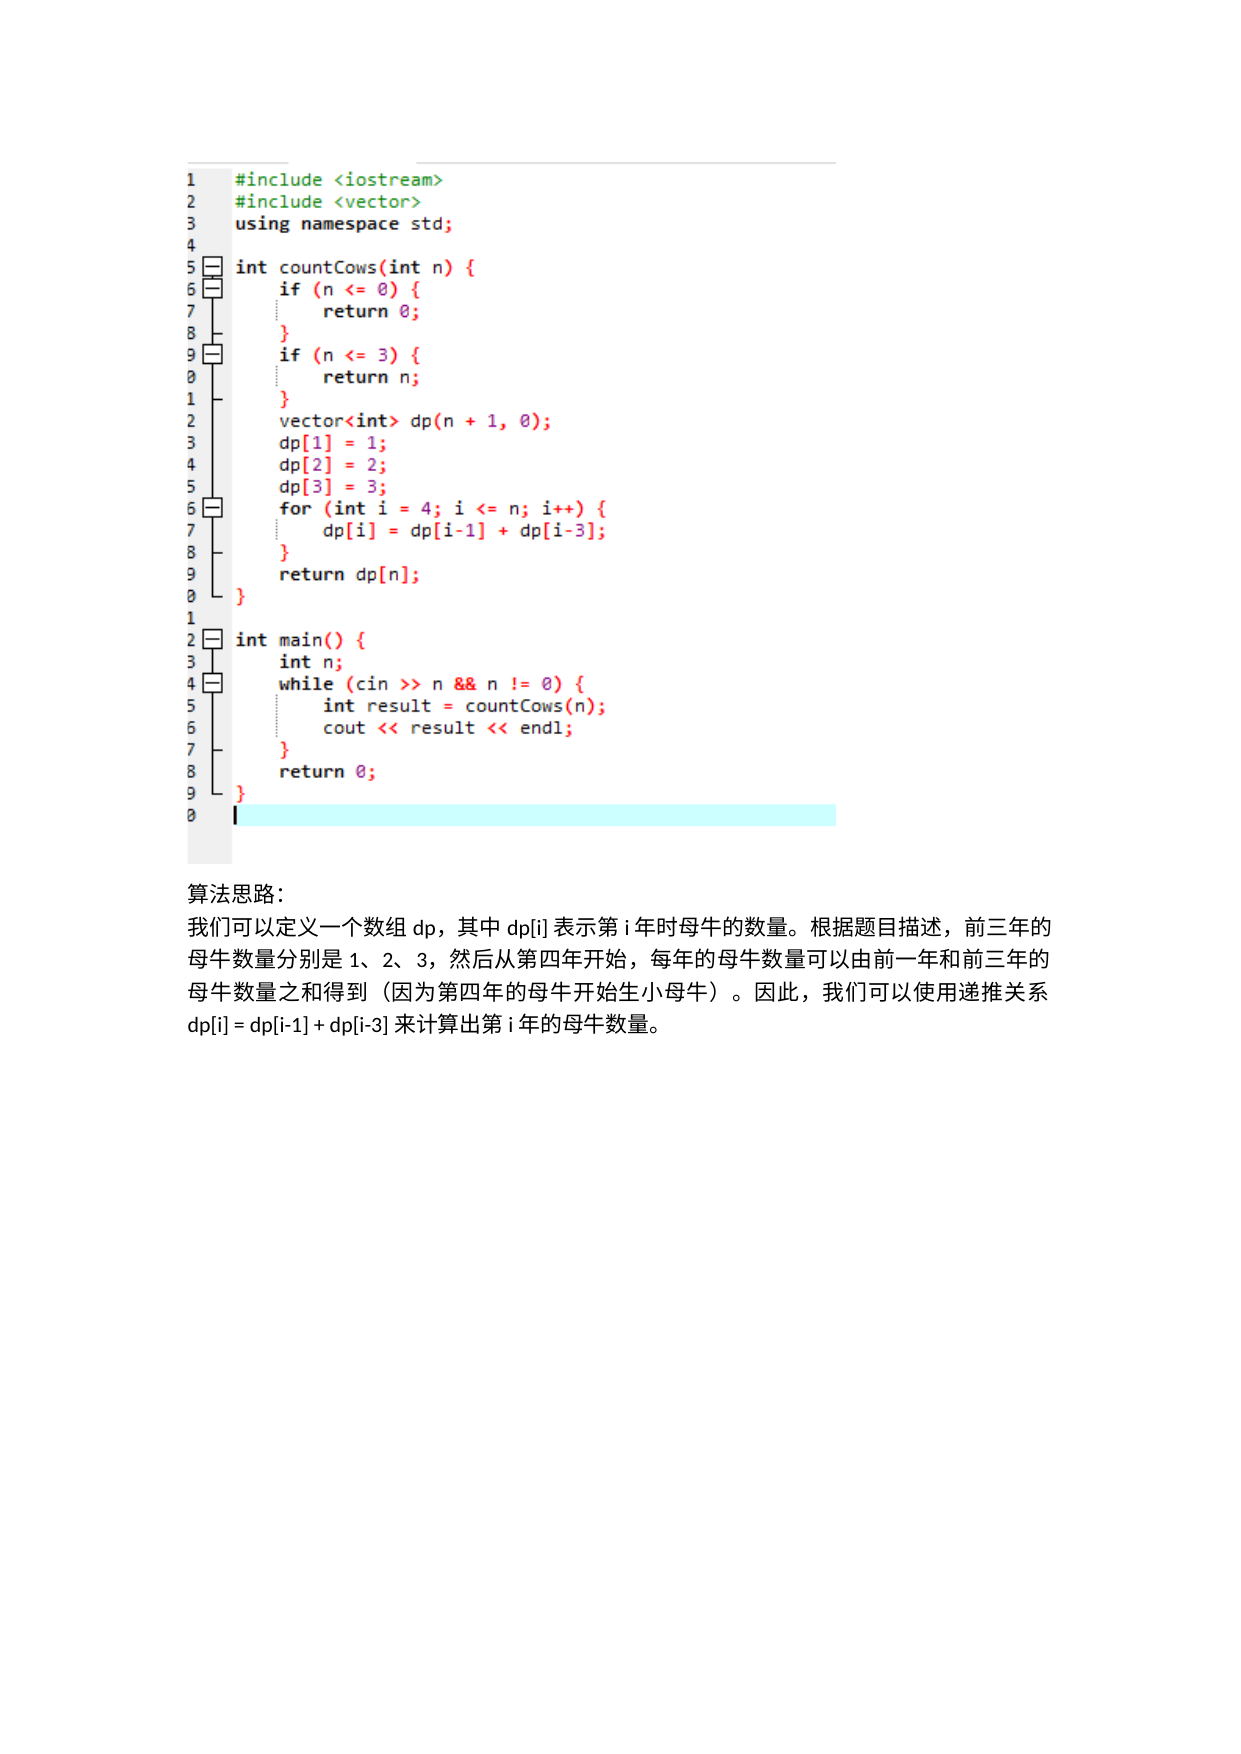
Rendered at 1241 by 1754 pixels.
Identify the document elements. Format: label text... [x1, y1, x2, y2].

text 算法思路： [187, 877, 1053, 909]
text 我们可以定义一个数组 dp，其中 dp[i] 表示第 i 年时母牛的数量。根据题目描述，前三年的母牛数量分别是1、2、3，然后从第四年开始，每年的母牛数量可以由前一年和前三年的母牛数量之和得到（因为第四年的母牛开始生小母牛）。因此，我们可以使用递推关系 dp[i] = dp[i-1] + dp[i-3] 来计算出第 i 年的母牛数量。 [187, 909, 1053, 1039]
picture [187, 162, 836, 864]
